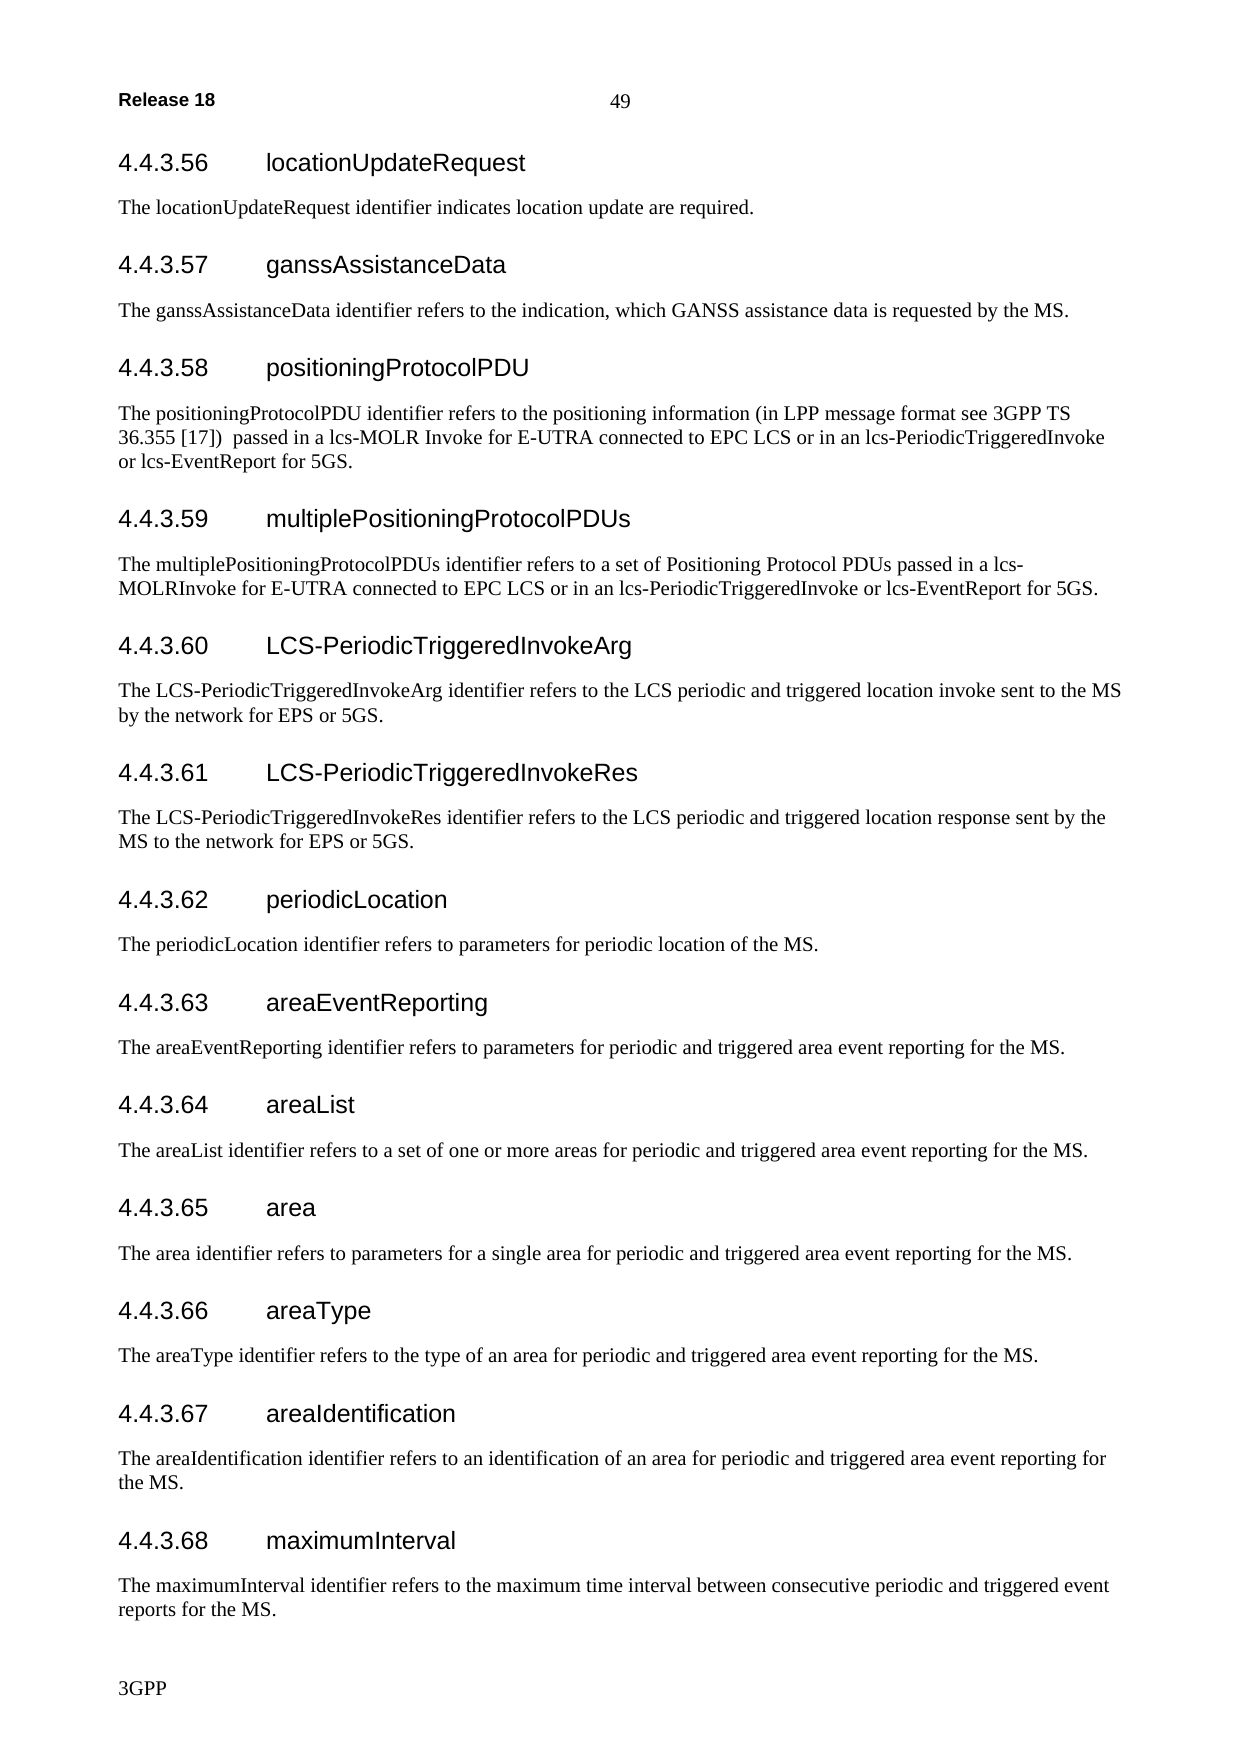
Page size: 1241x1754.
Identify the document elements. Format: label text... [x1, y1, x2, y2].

text The areaIdentification identifier refers to an identification of an area for periodic and triggered area event reporting for the MS. [118, 1446, 1122, 1494]
subtitle 4.4.3.59 multiplePositioningProtocolPDUs [118, 504, 1122, 533]
subtitle 4.4.3.64 areaList [118, 1090, 1122, 1119]
subtitle 4.4.3.66 areaType [118, 1296, 1122, 1325]
text The periodicLocation identifier refers to parameters for periodic location of the MS. [118, 932, 1122, 956]
text The LCS-PeriodicTriggeredInvokeRes identifier refers to the LCS periodic and triggered location response sent by the MS to the network for EPS or 5GS. [118, 805, 1122, 853]
subtitle 4.4.3.57 ganssAssistanceData [118, 250, 1122, 279]
subtitle 4.4.3.60 LCS-PeriodicTriggeredInvokeArg [118, 631, 1122, 660]
subtitle 4.4.3.56 locationUpdateRequest [118, 147, 1122, 176]
text The areaEventReporting identifier refers to parameters for periodic and triggered area event reporting for the MS. [118, 1035, 1122, 1059]
text The areaType identifier refers to the type of an area for periodic and triggered area event reporting for the MS. [118, 1343, 1122, 1367]
subtitle 4.4.3.68 maximumInterval [118, 1526, 1122, 1554]
subtitle 4.4.3.67 areaIdentification [118, 1399, 1122, 1427]
text The ganssAssistanceData identifier refers to the indication, which GANSS assistance data is requested by the MS. [118, 298, 1122, 322]
subtitle 4.4.3.61 LCS-PeriodicTriggeredInvokeRes [118, 758, 1122, 787]
text The maximumInterval identifier refers to the maximum time interval between consecutive periodic and triggered event reports for the MS. [118, 1573, 1122, 1621]
text The areaList identifier refers to a set of one or more areas for periodic and triggered area event reporting for the MS. [118, 1138, 1122, 1162]
text The area identifier refers to parameters for a single area for periodic and triggered area event reporting for the MS. [118, 1241, 1122, 1265]
text The locationUpdateRequest identifier indicates location update are required. [118, 195, 1122, 219]
subtitle 4.4.3.62 periodicLocation [118, 885, 1122, 913]
subtitle 4.4.3.58 positioningProtocolPDU [118, 353, 1122, 382]
text The multiplePositioningProtocolPDUs identifier refers to a set of Positioning Protocol PDUs passed in a lcs-MOLRInvoke for E-UTRA connected to EPC LCS or in an lcs-PeriodicTriggeredInvoke or lcs-EventReport for 5GS. [118, 552, 1122, 600]
text The positioningProtocolPDU identifier refers to the positioning information (in LPP message format see 3GPP TS 36.355 [17]) passed in a lcs-MOLR Invoke for E-UTRA connected to EPC LCS or in an lcs-PeriodicTriggeredInvoke or lcs-EventReport for 5GS. [118, 401, 1122, 473]
subtitle 4.4.3.63 areaEventReporting [118, 987, 1122, 1016]
text The LCS-PeriodicTriggeredInvokeArg identifier refers to the LCS periodic and triggered location invoke sent to the MS by the network for EPS or 5GS. [118, 678, 1122, 727]
subtitle 4.4.3.65 area [118, 1193, 1122, 1222]
